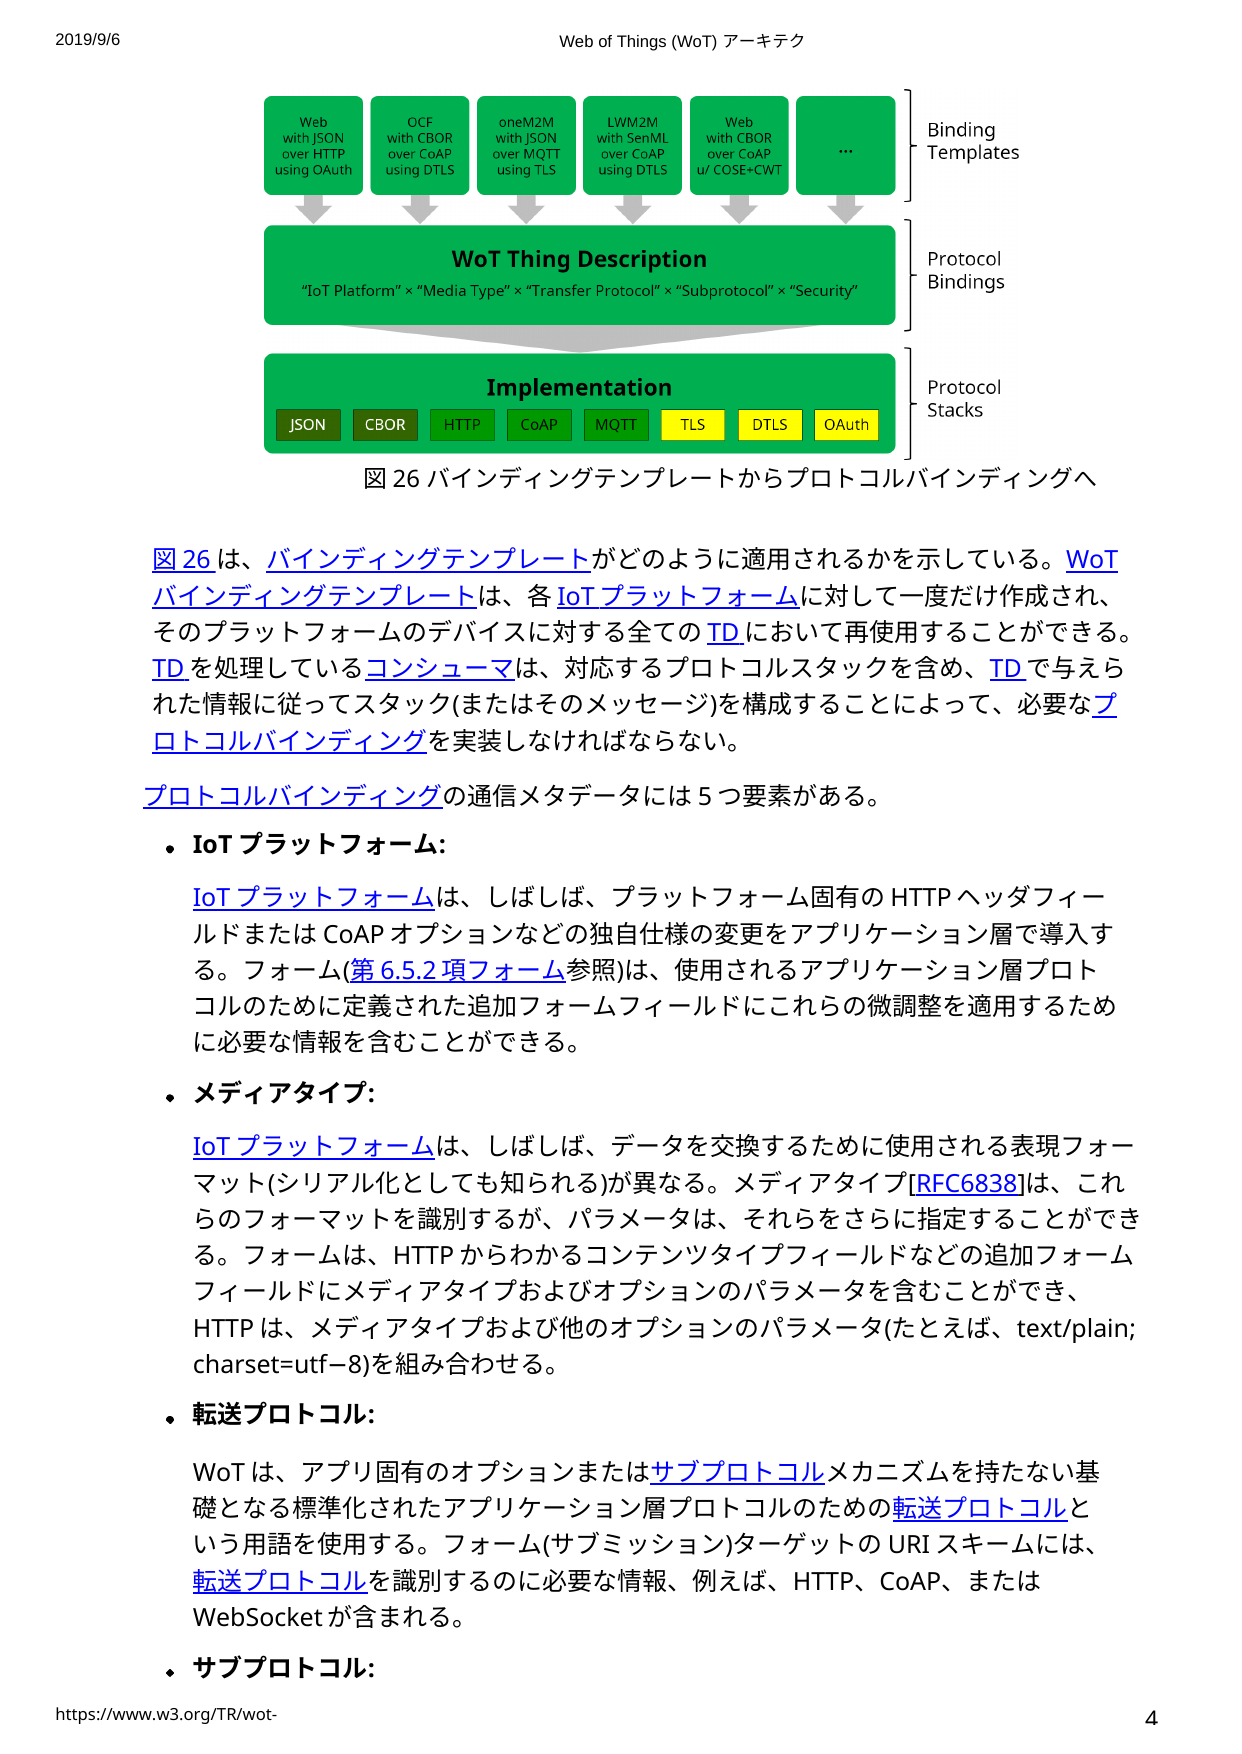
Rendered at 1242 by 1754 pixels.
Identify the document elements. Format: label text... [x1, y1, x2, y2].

text プロトコルバインディングの通信メタデータには5つ要素がある。 [143, 776, 1152, 812]
text 転送プロトコル: [193, 1395, 1152, 1431]
text IoTプラットフォームは、しばしば、プラットフォーム固有のHTTPヘッダフィールドまたはCoAPオプションなどの独自仕様の変更をアプリケーション層で導入する。フォーム(第6.5.2項フォーム参照)は、使用されるアプリケーション層プロトコルのために定義された追加フォームフィールドにこれらの微調整を適用するために必要な情報を含むことができる。 [193, 878, 1121, 1059]
text IoTプラットフォームは、しばしば、データを交換するために使用される表現フォーマット(シリアル化としても知られる)が異なる。メディアタイプ[RFC6838]は、これらのフォーマットを識別するが、パラメータは、それらをさらに指定することができる。フォームは、HTTPからわかるコンテンツタイプフィールドなどの追加フォームフィールドにメディアタイプおよびオプションのパラメータを含むことができ、HTTPは、メディアタイプおよび他のオプションのパラメータ(たとえば、text/plain; charset=utf−8)を組み合わせる。 [193, 1127, 1145, 1381]
text 図26は、バインディングテンプレートがどのように適用されるかを示している。WoTバインディングテンプレートは、各IoTプラットフォームに対して一度だけ作成され、そのプラットフォームのデバイスに対する全てのTDにおいて再使用することができる。TDを処理しているコンシューマは、対応するプロトコルスタックを含め、TDで与えられた情報に従ってスタック(またはそのメッセージ)を構成することによって、必要なプロトコルバインディングを実装しなければならない。 [152, 540, 1129, 757]
text メディアタイプ: [193, 1073, 1152, 1109]
picture [264, 89, 1019, 460]
text サブプロトコル: [193, 1648, 1152, 1684]
text IoT プラットフォーム: [193, 824, 1152, 861]
text WoTは、アプリ固有のオプションまたはサブプロトコルメカニズムを持たない基礎となる標準化されたアプリケーション層プロトコルのための転送プロトコルという用語を使用する。フォーム(サブミッション)ターゲットのURIスキームには、転送プロトコルを識別するのに必要な情報、例えば、HTTP、CoAP、またはWebSocketが含まれる。 [193, 1452, 1111, 1634]
